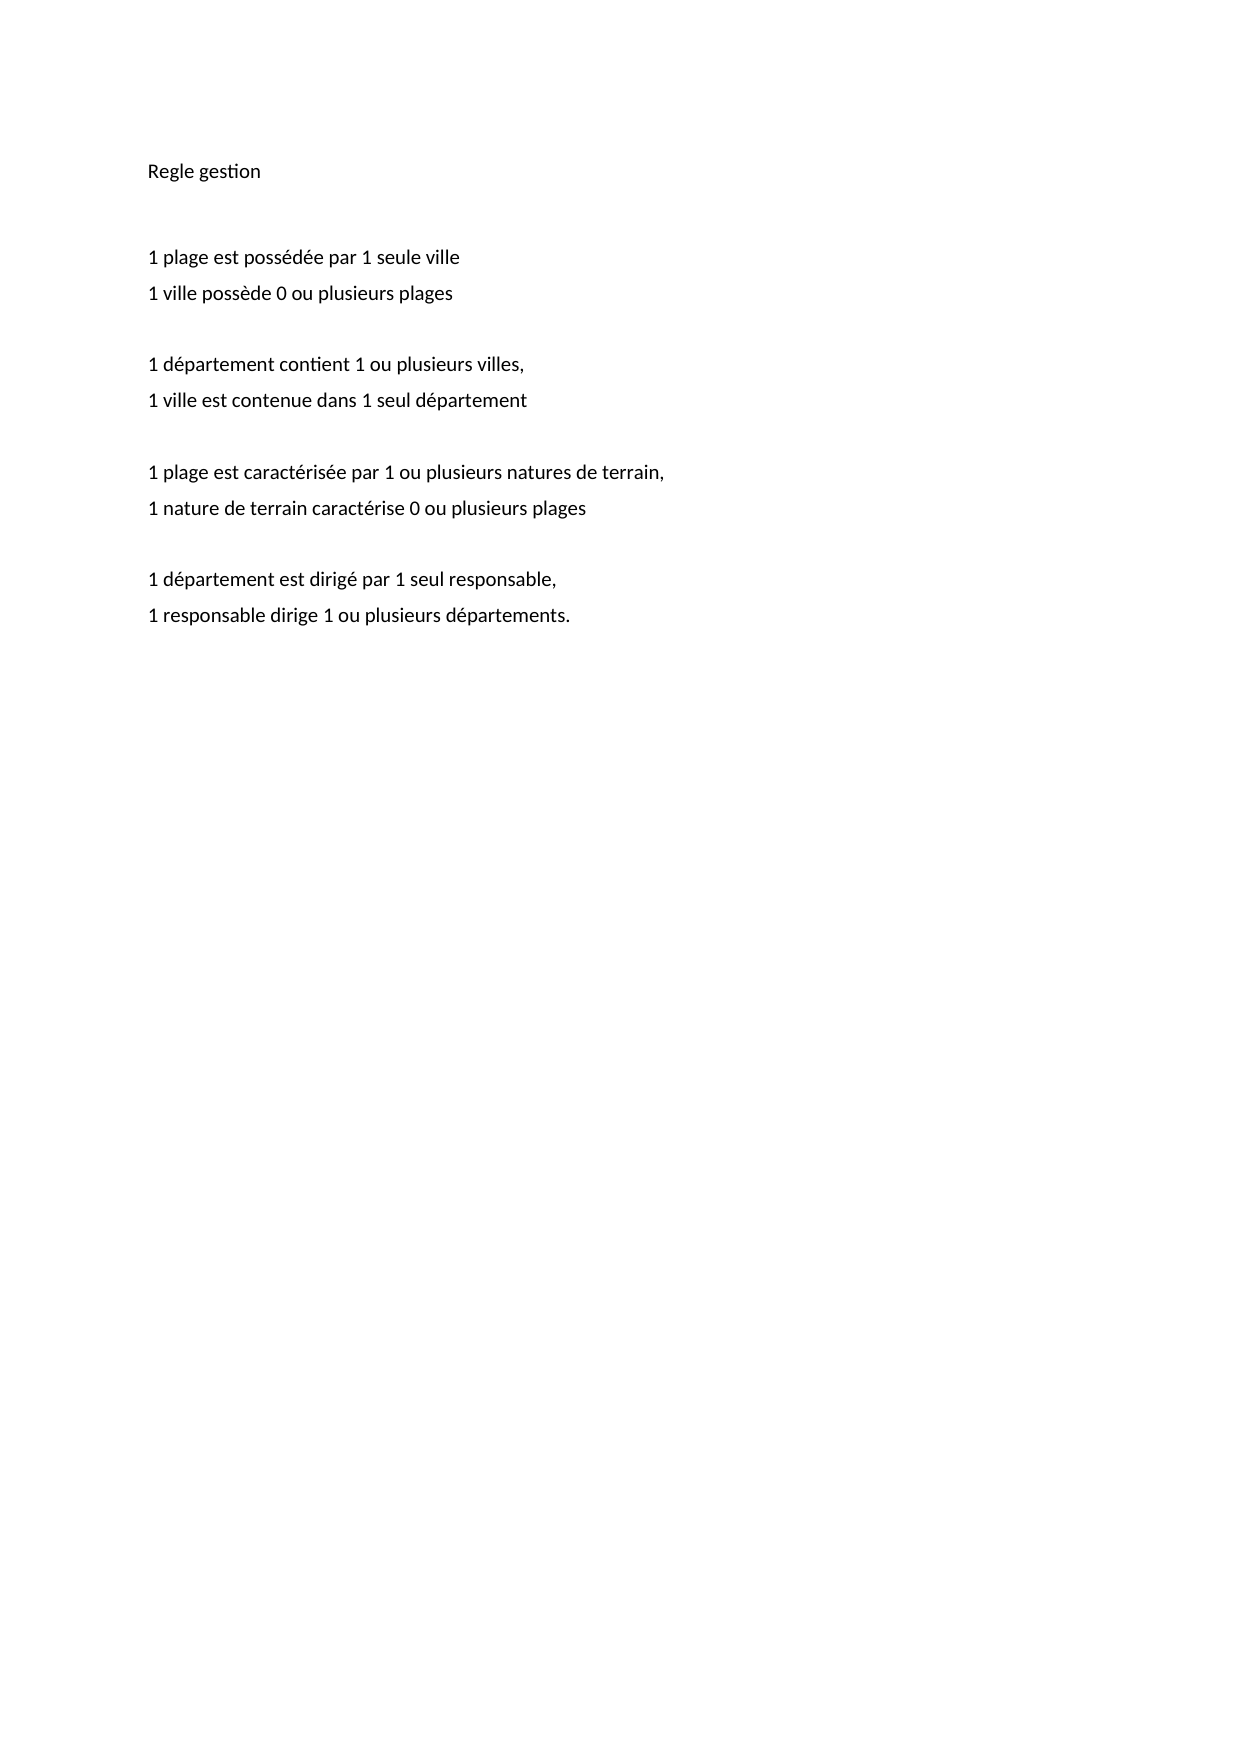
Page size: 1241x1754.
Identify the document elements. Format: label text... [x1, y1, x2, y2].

text 1 nature de terrain caractérise 0 ou plusieurs plages [148, 495, 1093, 520]
text Regle gestion [148, 158, 1093, 183]
text 1 plage est possédée par 1 seule ville [148, 244, 1093, 269]
text 1 responsable dirige 1 ou plusieurs départements. [148, 602, 1093, 628]
text 1 ville est contenue dans 1 seul département [148, 387, 1093, 413]
text 1 département est dirigé par 1 seul responsable, [148, 566, 1093, 592]
text 1 plage est caractérisée par 1 ou plusieurs natures de terrain, [148, 459, 1093, 484]
text 1 département contient 1 ou plusieurs villes, [148, 351, 1093, 377]
text 1 ville possède 0 ou plusieurs plages [148, 280, 1093, 305]
